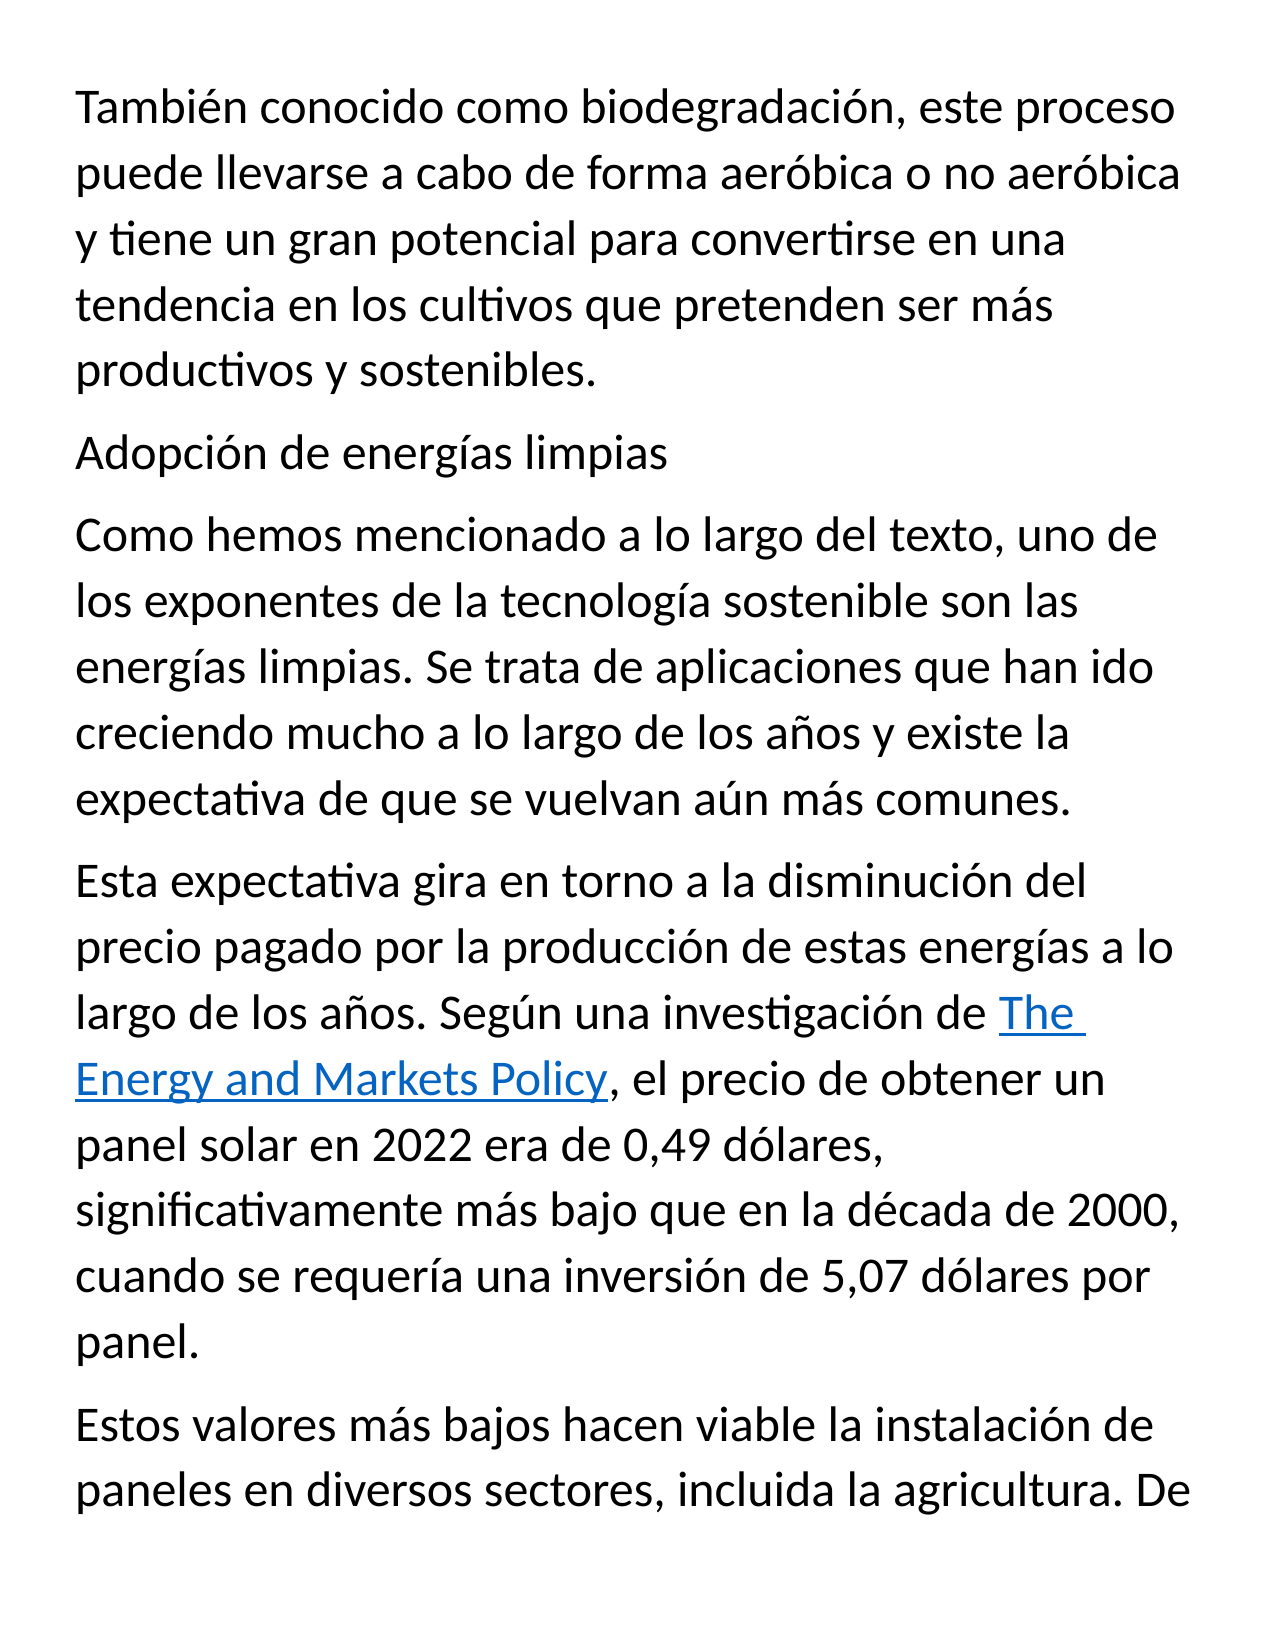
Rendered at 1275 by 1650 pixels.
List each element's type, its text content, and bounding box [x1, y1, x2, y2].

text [75, 1392, 1200, 1519]
text Como hemos mencionado a lo largo del texto, uno de los exponentes de la tecnología sostenible son las energías limpias. Se trata de aplicaciones que han ido creciendo mucho a lo largo de los años y existe la expectativa de que se vuelvan aún más comunes. [75, 503, 1200, 828]
text Esta expectativa gira en torno a la disminución del precio pagado por la producción de estas energías a lo largo de los años. Según una investigación de The Energy and Markets Policy, el precio de obtener un panel solar en 2022 era de 0,49 dólares, significativamente más bajo que en la década de 2000, cuando se requería una inversión de 5,07 dólares por panel. [75, 849, 1200, 1371]
text También conocido como biodegradación, este proceso puede llevarse a cabo de forma aeróbica o no aeróbica y tiene un gran potencial para convertirse en una tendencia en los cultivos que pretenden ser más productivos y sostenibles. [75, 75, 1200, 399]
text Adopción de energías limpias [75, 421, 1200, 482]
